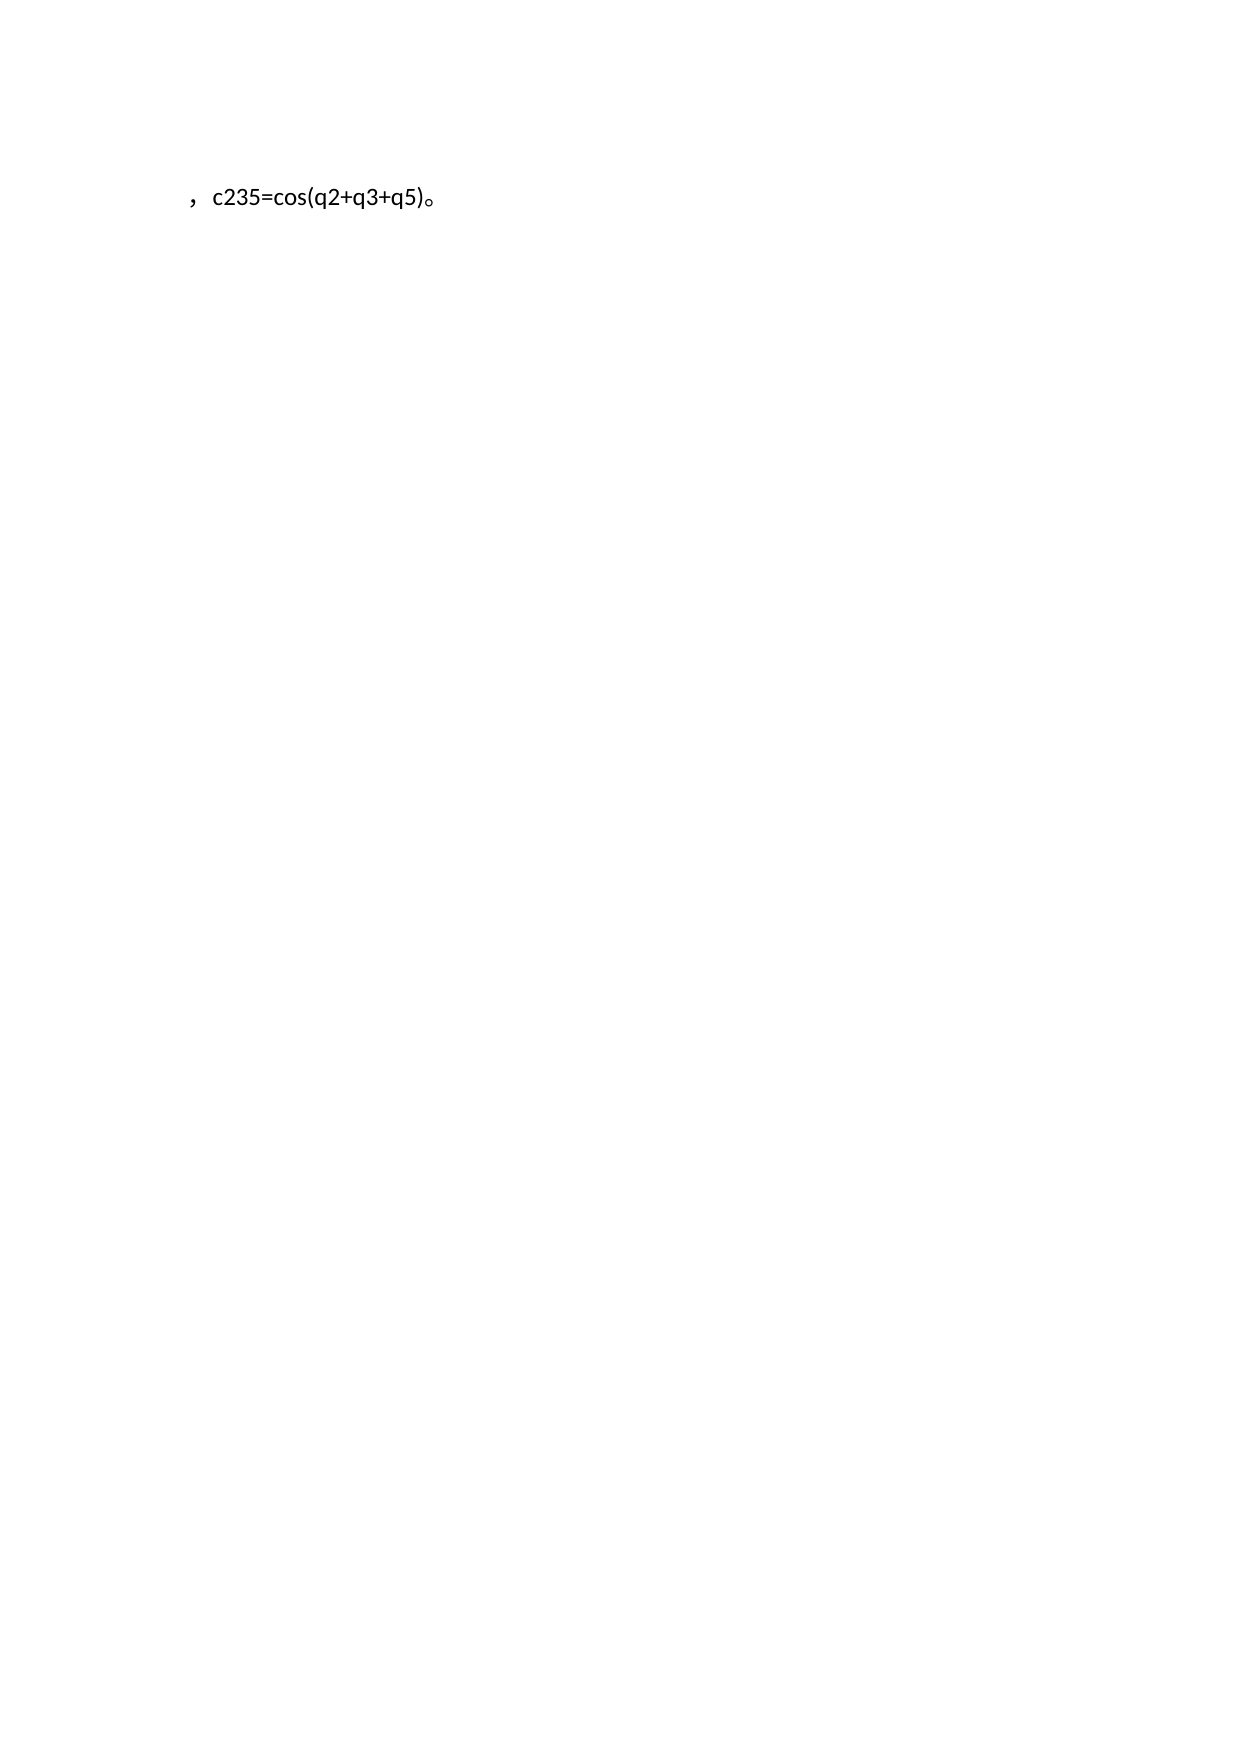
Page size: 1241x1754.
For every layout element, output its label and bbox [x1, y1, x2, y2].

text [187, 162, 1053, 227]
